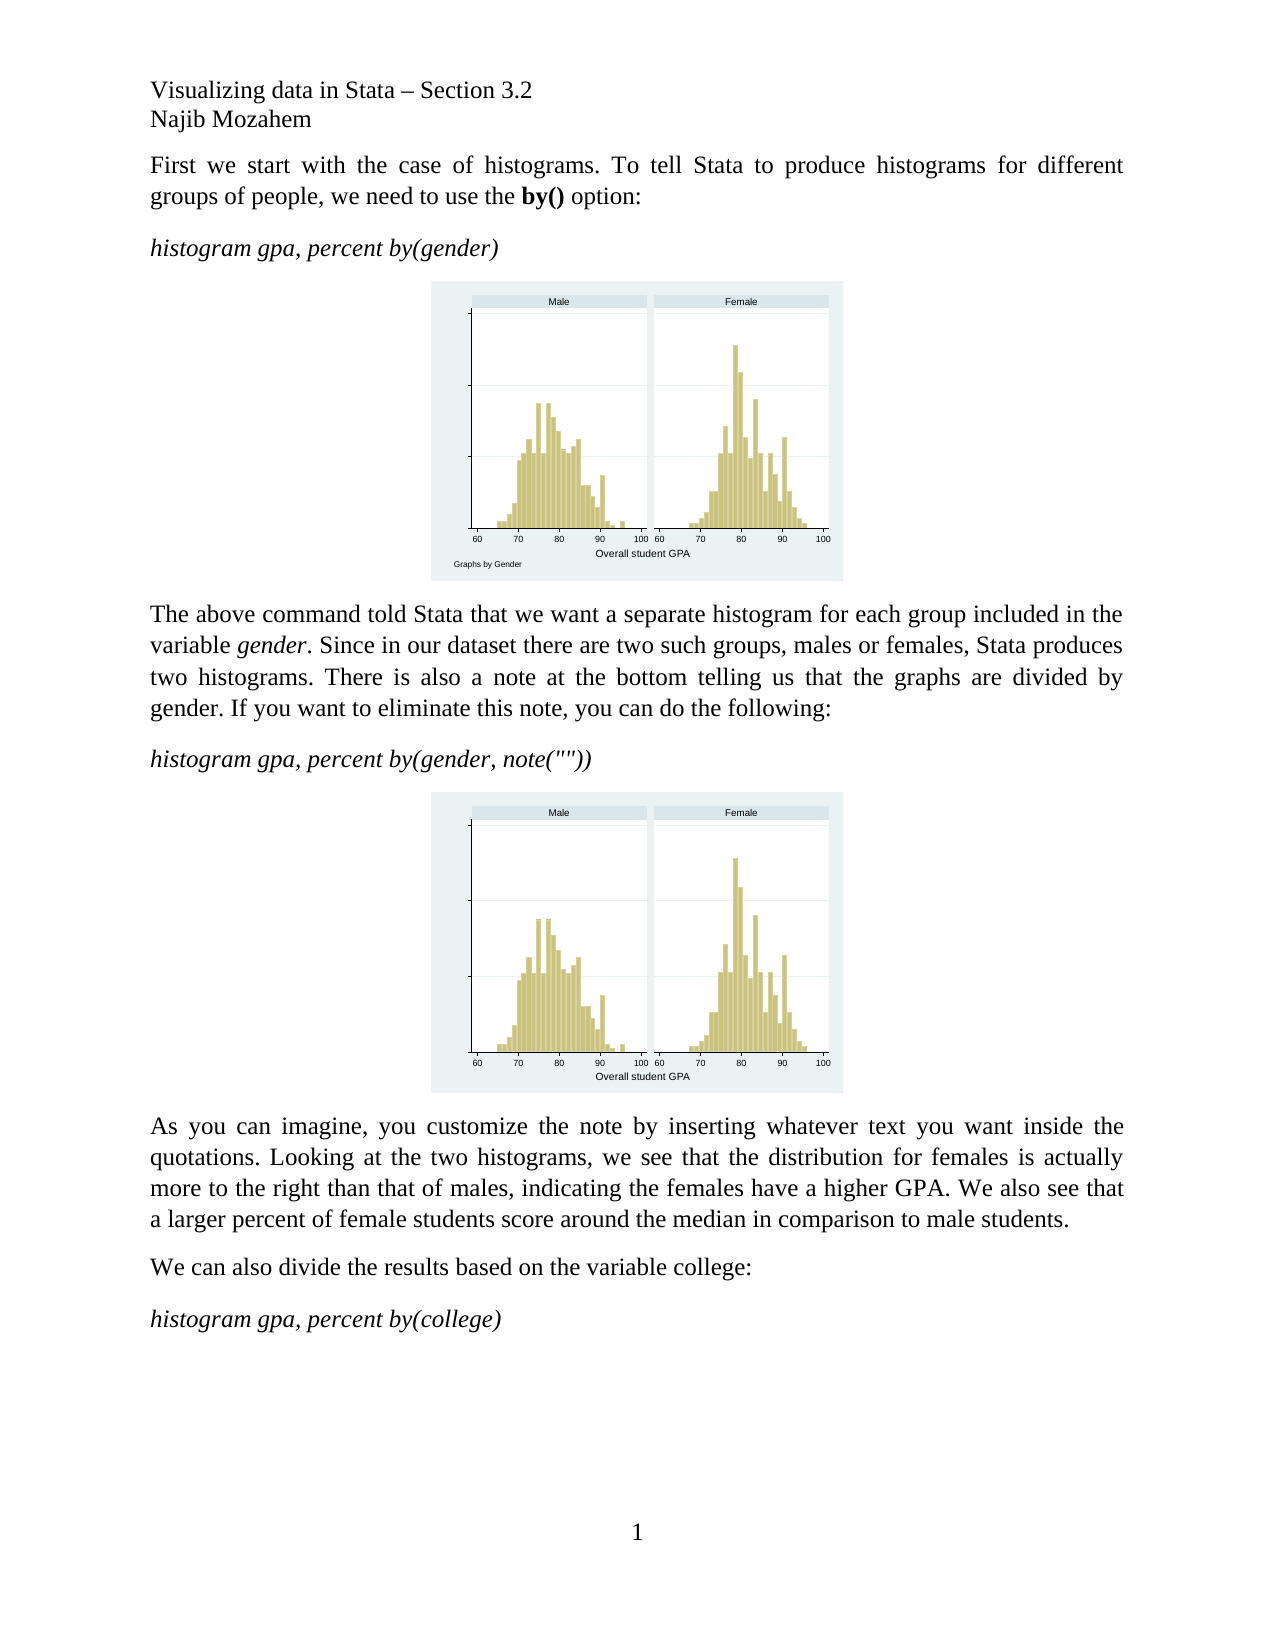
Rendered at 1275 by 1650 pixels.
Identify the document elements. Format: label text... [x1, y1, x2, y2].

text histogram gpa, percent by(gender) [150, 233, 1035, 262]
text histogram gpa, percent by(college) [150, 1304, 1035, 1333]
text The above command told Stata that we want a separate histogram for each group included in the variable gender. Since in our dataset there are two such groups, males or females, Stata produces two histograms. There is also a note at the bottom telling us that the graphs are divided by gender. If you want to eliminate this note, you can do the following: [150, 599, 1125, 721]
text First we start with the case of histograms. To tell Stata to produce histograms for different groups of people, we need to use the by() option: [150, 150, 1125, 210]
text As you can imagine, you customize the note by inserting whatever text you want inside the quotations. Looking at the two histograms, we see that the distribution for females is actually more to the right than that of males, indicating the females have a higher GPA. We also see that a larger percent of female students score around the median in comparison to male students. [150, 1111, 1125, 1233]
text We can also divide the results based on the variable college: [150, 1252, 1125, 1281]
text histogram gpa, percent by(gender, note("")) [150, 744, 1035, 773]
